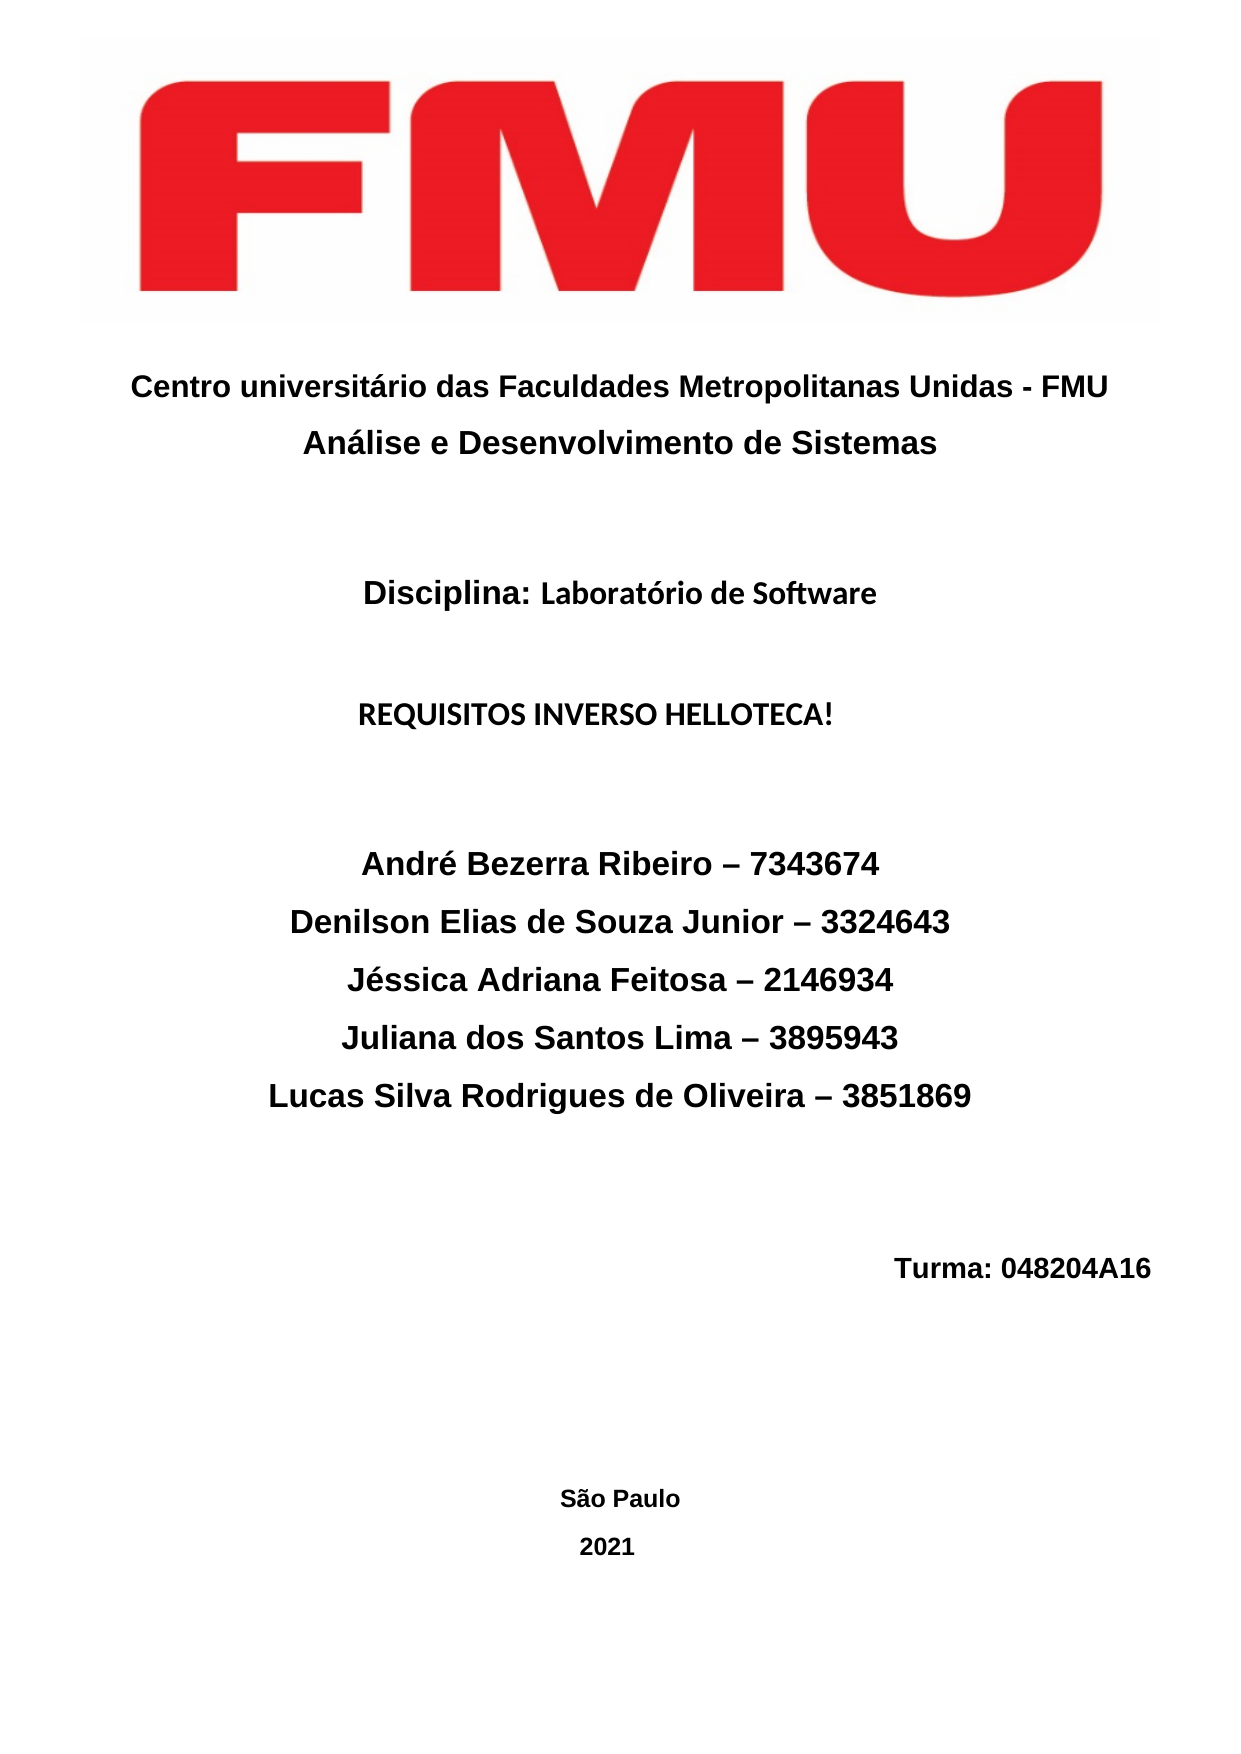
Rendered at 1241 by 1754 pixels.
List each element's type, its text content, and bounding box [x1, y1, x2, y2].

text Juliana dos Santos Lima – 3895943 [89, 1018, 1152, 1057]
text REQUISITOS INVERSO HELLOTECA! [177, 693, 1063, 734]
text Jéssica Adriana Feitosa – 2146934 [89, 960, 1152, 998]
text São Paulo [177, 1484, 1063, 1513]
text Turma: 048204A16 [89, 1251, 1152, 1284]
text Denilson Elias de Souza Junior – 3324643 [89, 902, 1152, 940]
text Centro universitário das Faculdades Metropolitanas Unidas - FMU [89, 368, 1152, 404]
text André Bezerra Ribeiro – 7343674 [89, 844, 1152, 882]
text Lucas Silva Rodrigues de Oliveira – 3851869 [89, 1076, 1152, 1115]
picture [79, 36, 1161, 323]
text Disciplina: Laboratório de Software [89, 572, 1152, 612]
text 2021 [177, 1532, 1063, 1560]
text Análise e Desenvolvimento de Sistemas [89, 423, 1152, 462]
